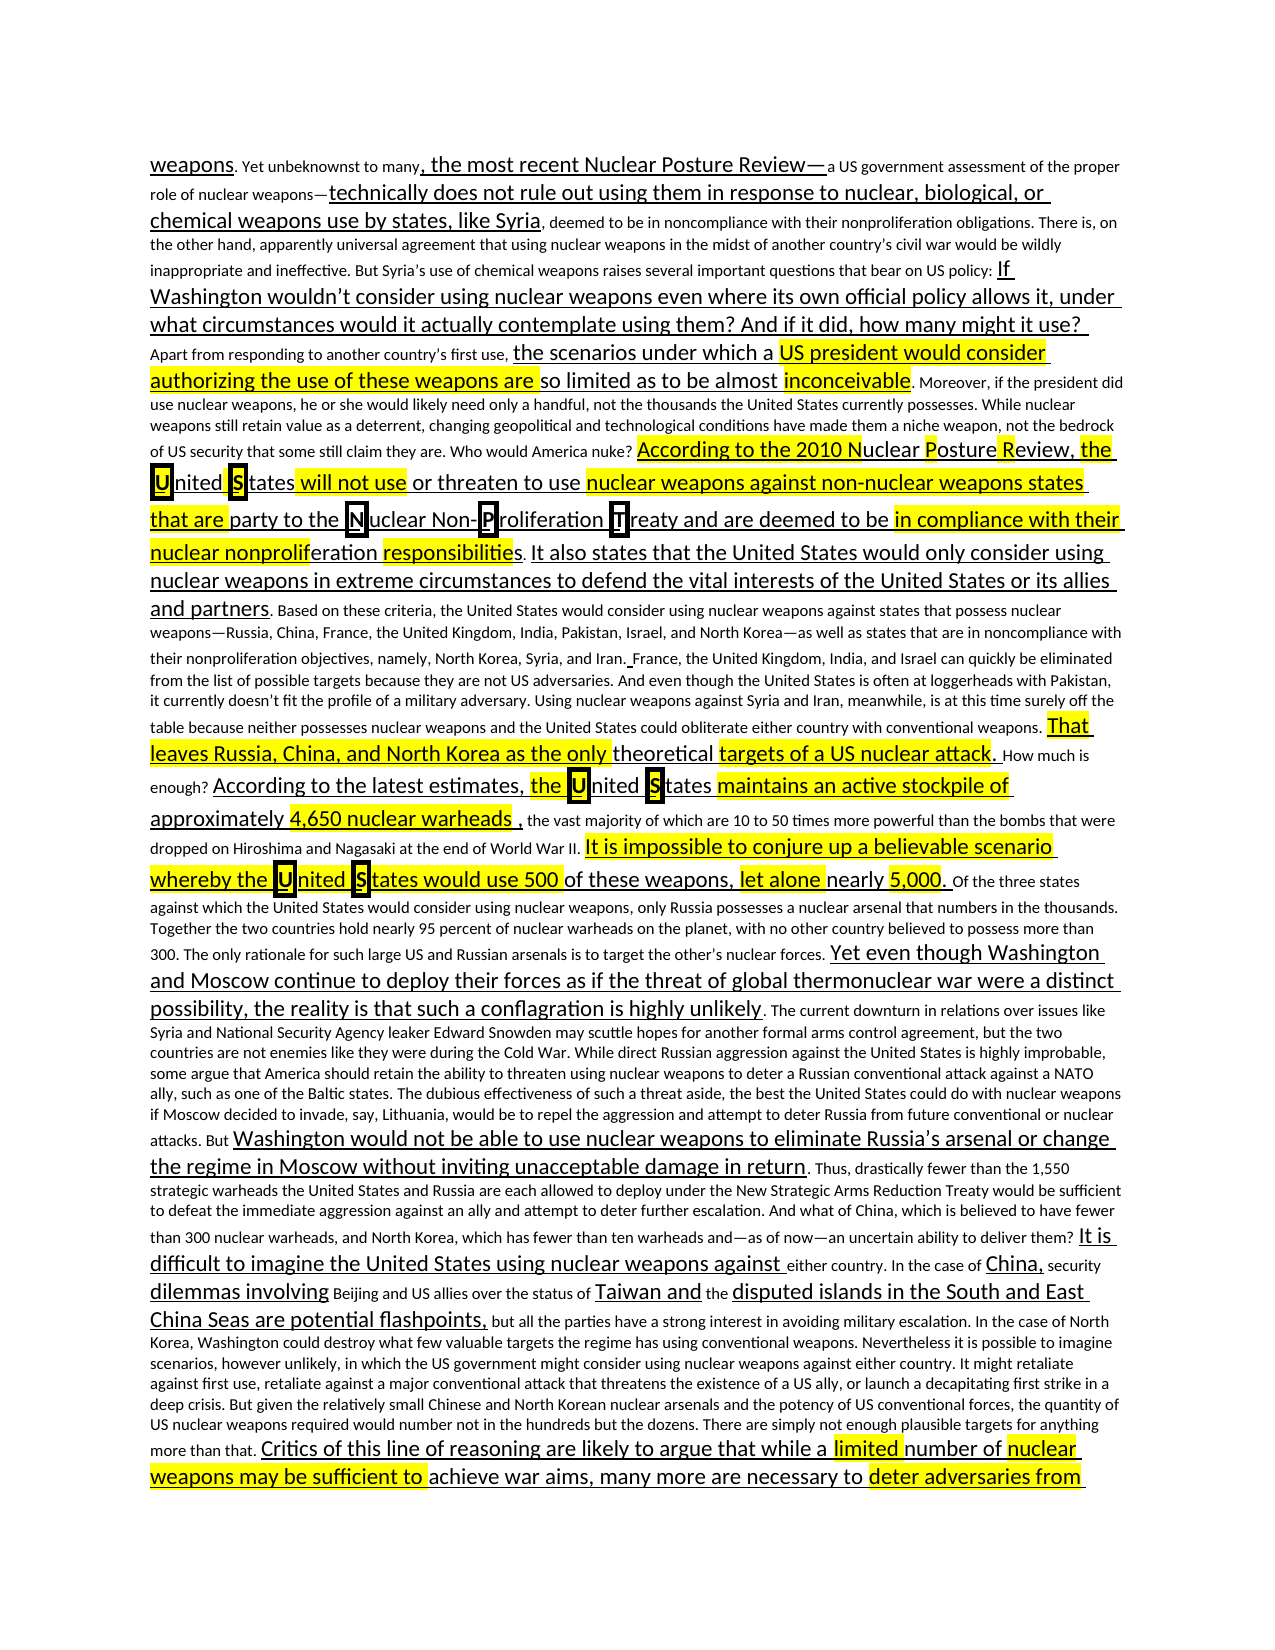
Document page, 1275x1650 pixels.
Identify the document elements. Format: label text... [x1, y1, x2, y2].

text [150, 531, 1125, 1490]
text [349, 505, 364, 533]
